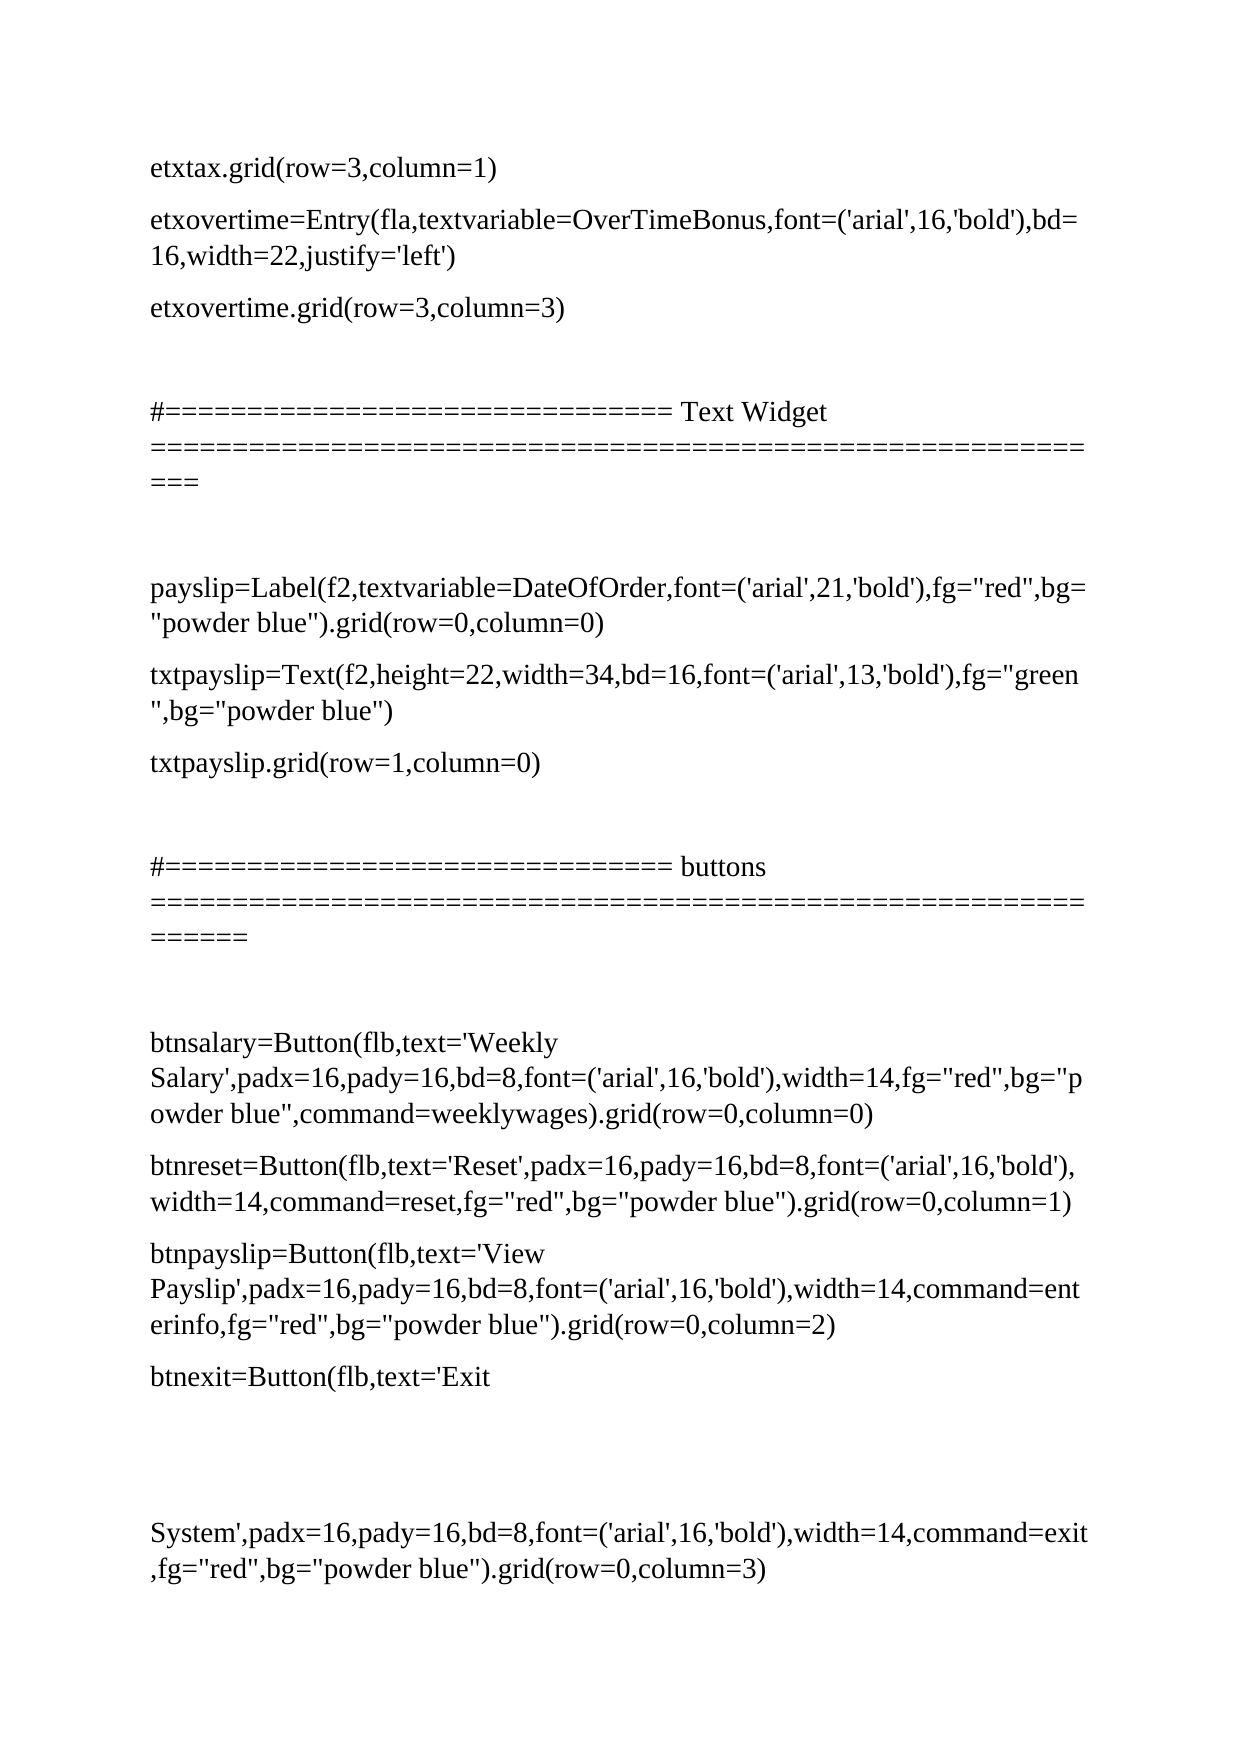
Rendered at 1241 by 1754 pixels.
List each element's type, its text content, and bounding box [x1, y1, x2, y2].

text txtpayslip.grid(row=1,column=0) [150, 745, 1090, 779]
text etxovertime.grid(row=3,column=3) [150, 290, 1090, 323]
text btnpayslip=Button(flb,text='View Payslip',padx=16,pady=16,bd=8,font=('arial',16,'bold'),width=14,command=enterinfo,fg="red",bg="powder blue").grid(row=0,column=2) [150, 1236, 1090, 1340]
text btnexit=Button(flb,text='Exit [150, 1359, 1090, 1393]
text btnsalary=Button(flb,text='Weekly Salary',padx=16,pady=16,bd=8,font=('arial',16,'bold'),width=14,fg="red",bg="powder blue",command=weeklywages).grid(row=0,column=0) [150, 1025, 1090, 1129]
text etxovertime=Entry(fla,textvariable=OverTimeBonus,font=('arial',16,'bold'),bd=16,width=22,justify='left') [150, 202, 1090, 271]
text payslip=Label(f2,textvariable=DateOfOrder,font=('arial',21,'bold'),fg="red",bg="powder blue").grid(row=0,column=0) [150, 570, 1090, 639]
text btnreset=Button(flb,text='Reset',padx=16,pady=16,bd=8,font=('arial',16,'bold'),width=14,command=reset,fg="red",bg="powder blue").grid(row=0,column=1) [150, 1148, 1090, 1217]
text txtpayslip=Text(f2,height=22,width=34,bd=16,font=('arial',13,'bold'),fg="green",bg="powder blue") [150, 657, 1090, 726]
text etxtax.grid(row=3,column=1) [150, 150, 1090, 183]
text System',padx=16,pady=16,bd=8,font=('arial',16,'bold'),width=14,command=exit,fg="red",bg="powder blue").grid(row=0,column=3) [150, 1516, 1090, 1585]
text #=============================== buttons =============================================================== [150, 849, 1090, 954]
text #=============================== Text Widget ============================================================ [150, 394, 1090, 499]
